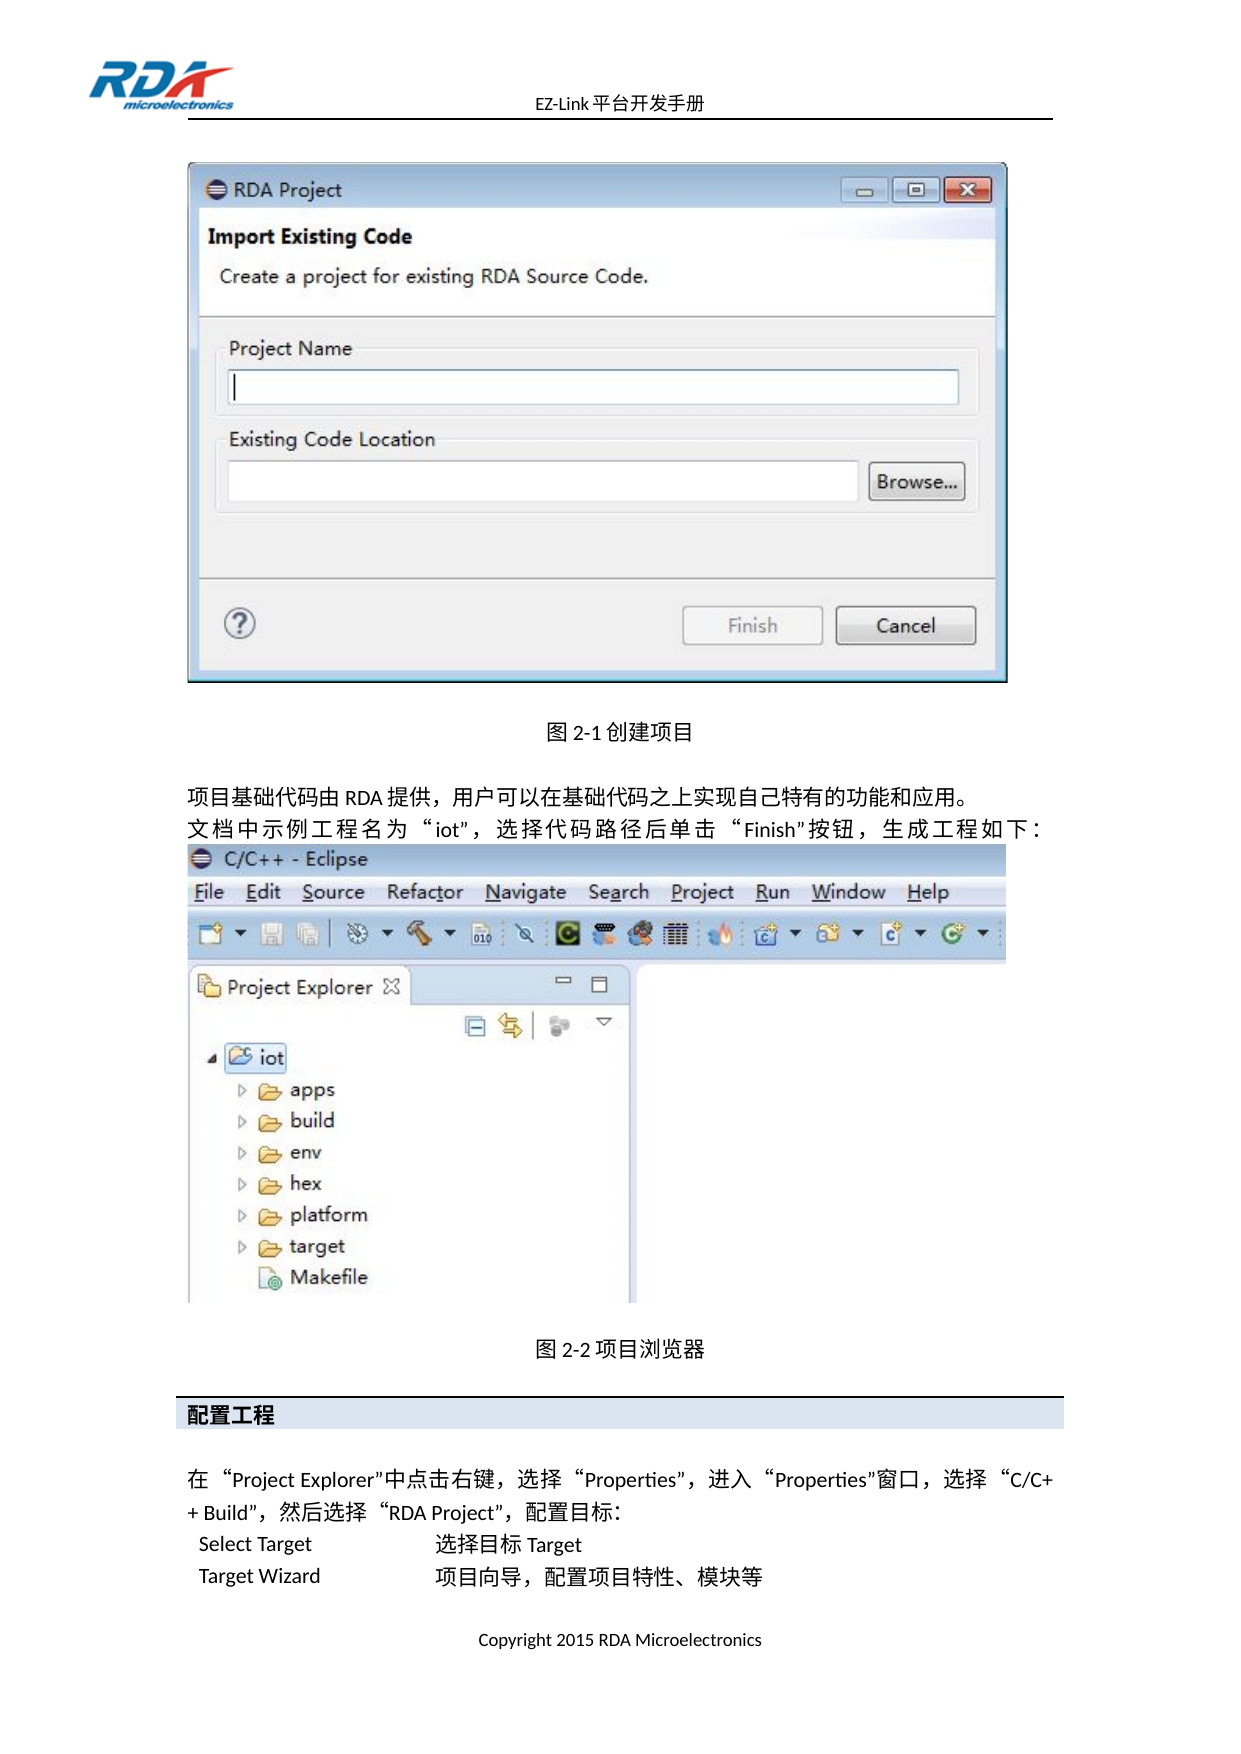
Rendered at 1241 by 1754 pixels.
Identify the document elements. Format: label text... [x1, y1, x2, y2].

picture [88, 33, 237, 111]
text 项目基础代码由RDA提供，用户可以在基础代码之上实现自己特有的功能和应用。 [187, 779, 1053, 812]
table_header 配置工程 [176, 1398, 1064, 1429]
text 图2-2 项目浏览器 [187, 1332, 1053, 1364]
table_cell Target Wizard [188, 1560, 424, 1592]
table_header Select Target [188, 1527, 424, 1559]
table_cell 项目向导，配置项目特性、模块等 [424, 1560, 1064, 1592]
table_header 选择目标Target [424, 1527, 1064, 1559]
text 在“Project Explorer”中点击右键，选择“Properties”，进入“Properties”窗口，选择“C/C++ Build”，然后选择“RDA Project”，配置目标： [187, 1462, 1053, 1527]
picture [187, 844, 1006, 1303]
text 图2-1 创建项目 [187, 714, 1053, 747]
picture [187, 162, 1008, 683]
